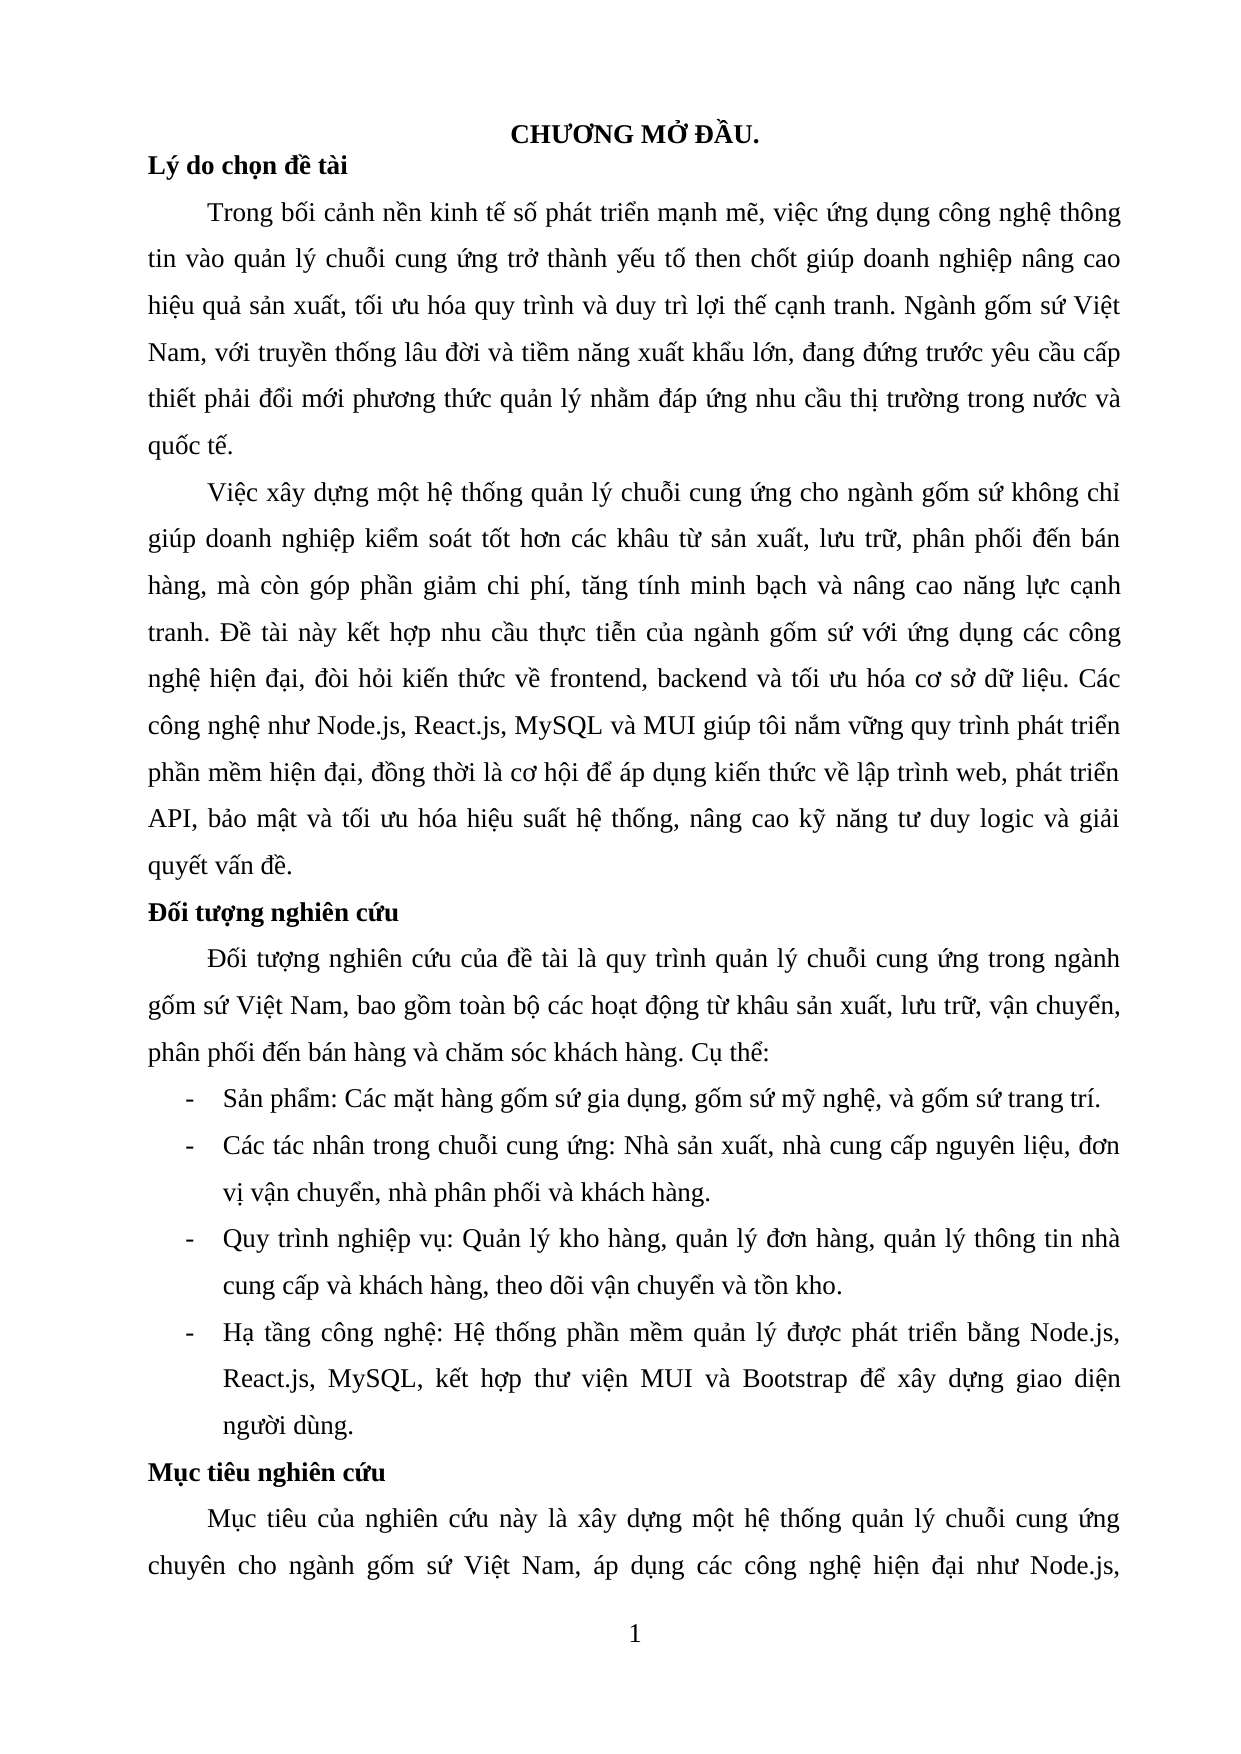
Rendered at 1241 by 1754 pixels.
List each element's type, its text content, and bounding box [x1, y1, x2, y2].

subtitle CHƯƠNG MỞ ĐẦU. [148, 118, 1122, 149]
list Hạ tầng công nghệ: Hệ thống phần mềm quản lý được phát triển bằng Node.js, React.js, MySQL, kết hợp thư viện MUI và Bootstrap để xây dựng giao diện người dùng. [185, 1316, 1122, 1440]
list Quy trình nghiệp vụ: Quản lý kho hàng, quản lý đơn hàng, quản lý thông tin nhà cung cấp và khách hàng, theo dõi vận chuyển và tồn kho. [185, 1223, 1122, 1300]
text Lý do chọn đề tài [148, 149, 1122, 180]
text Đối tượng nghiên cứu [148, 896, 1122, 927]
text Mục tiêu nghiên cứu [148, 1456, 1122, 1487]
text Trong bối cảnh nền kinh tế số phát triển mạnh mẽ, việc ứng dụng công nghệ thông tin vào quản lý chuỗi cung ứng trở thành yếu tố then chốt giúp doanh nghiệp nâng cao hiệu quả sản xuất, tối ưu hóa quy trình và duy trì lợi thế cạnh tranh. Ngành gốm sứ Việt Nam, với truyền thống lâu đời và tiềm năng xuất khẩu lớn, đang đứng trước yêu cầu cấp thiết phải đổi mới phương thức quản lý nhằm đáp ứng nhu cầu thị trường trong nước và quốc tế. [148, 196, 1122, 460]
text Đối tượng nghiên cứu của đề tài là quy trình quản lý chuỗi cung ứng trong ngành gốm sứ Việt Nam, bao gồm toàn bộ các hoạt động từ khâu sản xuất, lưu trữ, vận chuyển, phân phối đến bán hàng và chăm sóc khách hàng. Cụ thể: [148, 943, 1122, 1067]
text Việc xây dựng một hệ thống quản lý chuỗi cung ứng cho ngành gốm sứ không chỉ giúp doanh nghiệp kiểm soát tốt hơn các khâu từ sản xuất, lưu trữ, phân phối đến bán hàng, mà còn góp phần giảm chi phí, tăng tính minh bạch và nâng cao năng lực cạnh tranh. Đề tài này kết hợp nhu cầu thực tiễn của ngành gốm sứ với ứng dụng các công nghệ hiện đại, đòi hỏi kiến thức về frontend, backend và tối ưu hóa cơ sở dữ liệu. Các công nghệ như Node.js, React.js, MySQL và MUI giúp tôi nắm vững quy trình phát triển phần mềm hiện đại, đồng thời là cơ hội để áp dụng kiến thức về lập trình web, phát triển API, bảo mật và tối ưu hóa hiệu suất hệ thống, nâng cao kỹ năng tư duy logic và giải quyết vấn đề. [148, 476, 1122, 880]
list Sản phẩm: Các mặt hàng gốm sứ gia dụng, gốm sứ mỹ nghệ, và gốm sứ trang trí. [185, 1083, 1122, 1114]
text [148, 1503, 1122, 1580]
list Các tác nhân trong chuỗi cung ứng: Nhà sản xuất, nhà cung cấp nguyên liệu, đơn vị vận chuyển, nhà phân phối và khách hàng. [185, 1129, 1122, 1207]
